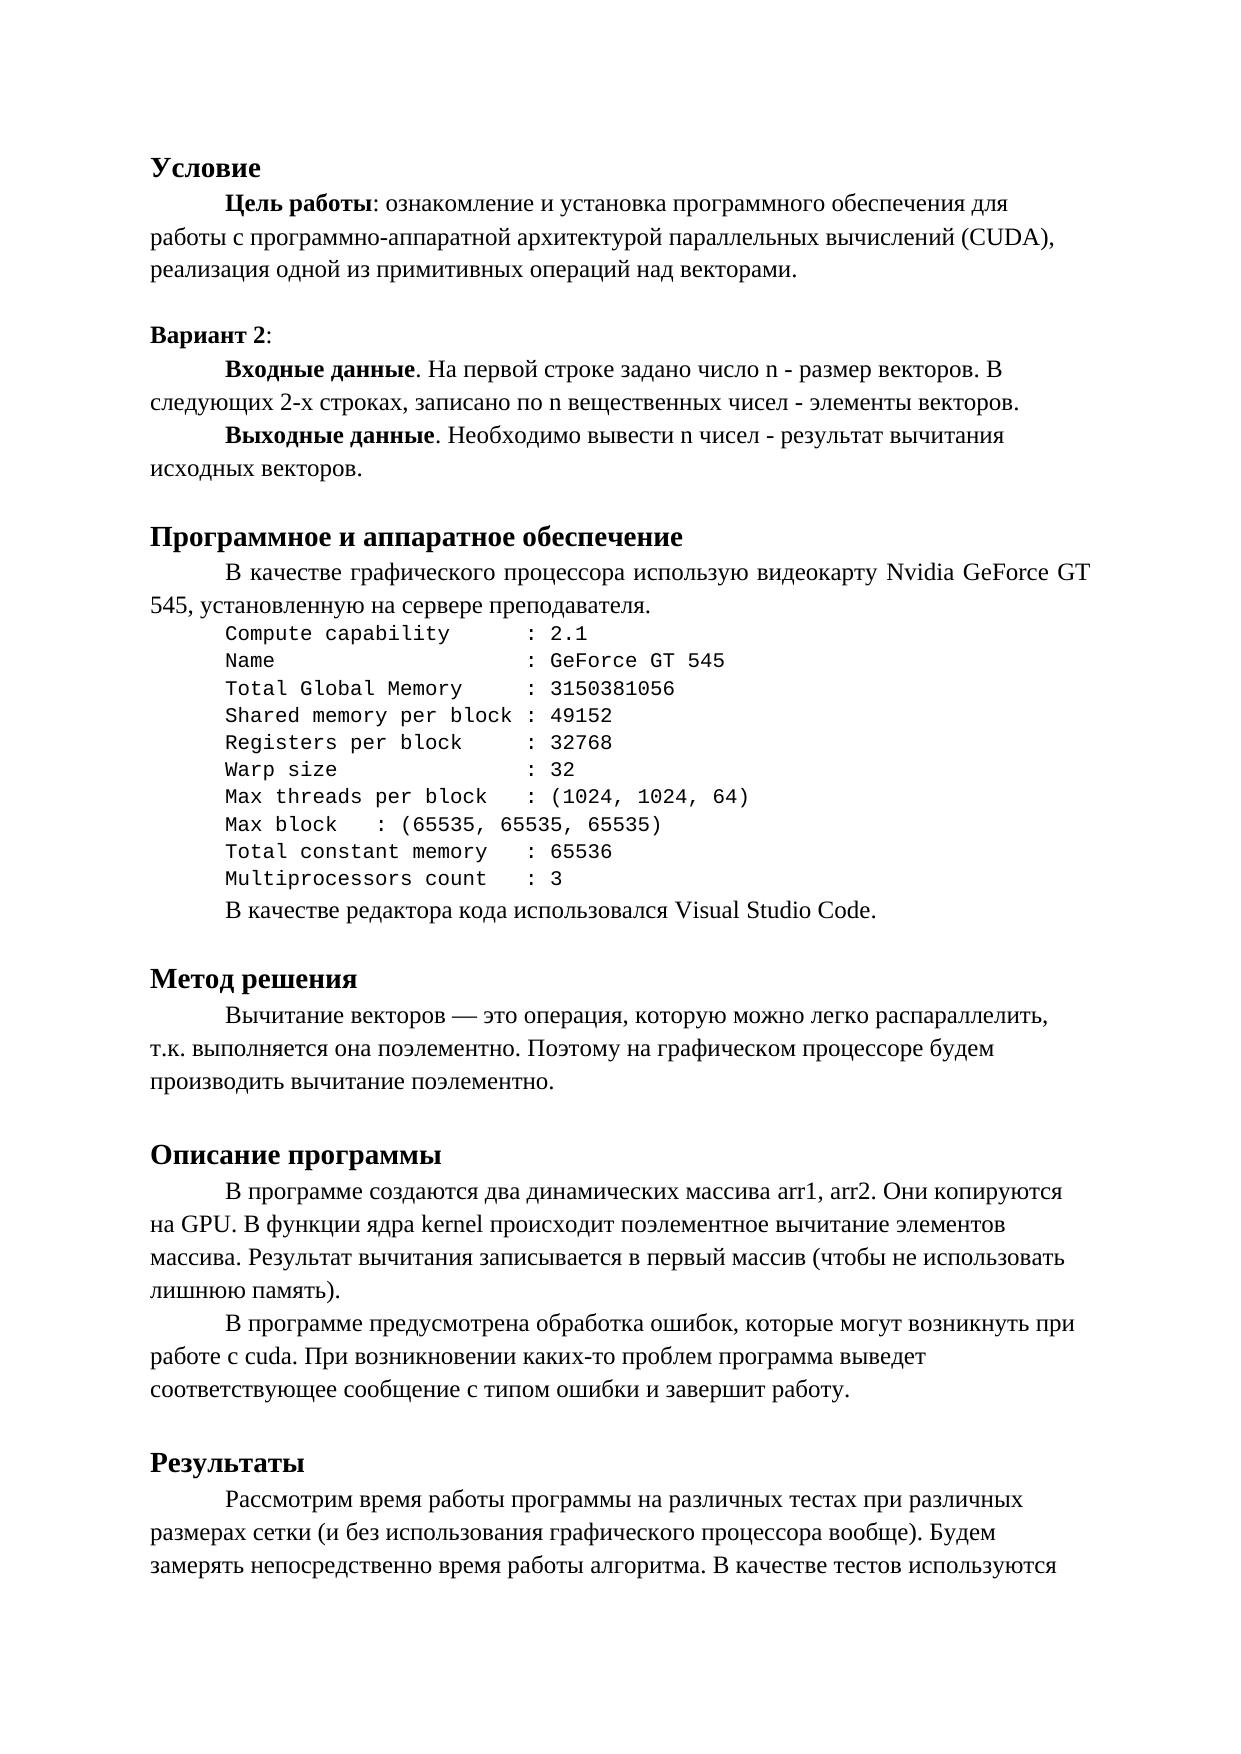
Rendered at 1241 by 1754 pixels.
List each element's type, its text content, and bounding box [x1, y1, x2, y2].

text Вычитание векторов — это операция, которую можно легко распараллелить, т.к. выполняется она поэлементно. Поэтому на графическом процессоре будем производить вычитание поэлементно. [150, 1000, 1090, 1094]
text Shared memory per block : 49152 [150, 705, 1090, 728]
text Описание программы [150, 1137, 1090, 1171]
text Цель работы: ознакомление и установка программного обеспечения для [150, 188, 1090, 217]
text Результаты [150, 1446, 1090, 1479]
text Registers per block : 32768 [150, 732, 1090, 756]
text Max threads per block : (1024, 1024, 64) [150, 786, 1090, 810]
text Метод решения [150, 961, 1090, 995]
text Warp size : 32 [150, 759, 1090, 783]
text Вариант 2: [150, 321, 1090, 349]
text Входные данные. На первой строке задано число n - размер векторов. В [150, 354, 1090, 382]
text Name : GeForce GT 545 [150, 651, 1090, 674]
text В качестве графического процессора использую видеокарту Nvidia GeForce GT 545, установленную на сервере преподавателя. [150, 557, 1090, 619]
text В программе создаются два динамических массива arr1, arr2. Они копируются на GPU. В функции ядра kernel происходит поэлементное вычитание элементов массива. Результат вычитания записывается в первый массив (чтобы не использовать лишнюю память). [150, 1176, 1090, 1304]
text В качестве редактора кода использовался Visual Studio Code. [150, 895, 1090, 924]
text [150, 1484, 1090, 1579]
text Программное и аппаратное обеспечение [150, 519, 1090, 552]
text Total constant memory : 65536 [150, 841, 1090, 864]
text Compute capability : 2.1 [150, 623, 1090, 647]
text Условие [150, 150, 1090, 183]
text исходных векторов. [150, 453, 1090, 481]
text работы с программно-аппаратной архитектурой параллельных вычислений (CUDA), реализация одной из примитивных операций над векторами. [150, 222, 1090, 283]
text В программе предусмотрена обработка ошибок, которые могут возникнуть при работе с cuda. При возникновении каких-то проблем программа выведет соответствующее сообщение с типом ошибки и завершит работу. [150, 1308, 1090, 1403]
text Total Global Memory : 3150381056 [150, 678, 1090, 701]
text Выходные данные. Необходимо вывести n чисел - результат вычитания [150, 420, 1090, 448]
text Multiprocessors count : 3 [150, 868, 1090, 892]
text следующих 2-х строках, записано по n вещественных чисел - элементы векторов. [150, 387, 1090, 415]
text Max block : (65535, 65535, 65535) [150, 814, 1090, 837]
